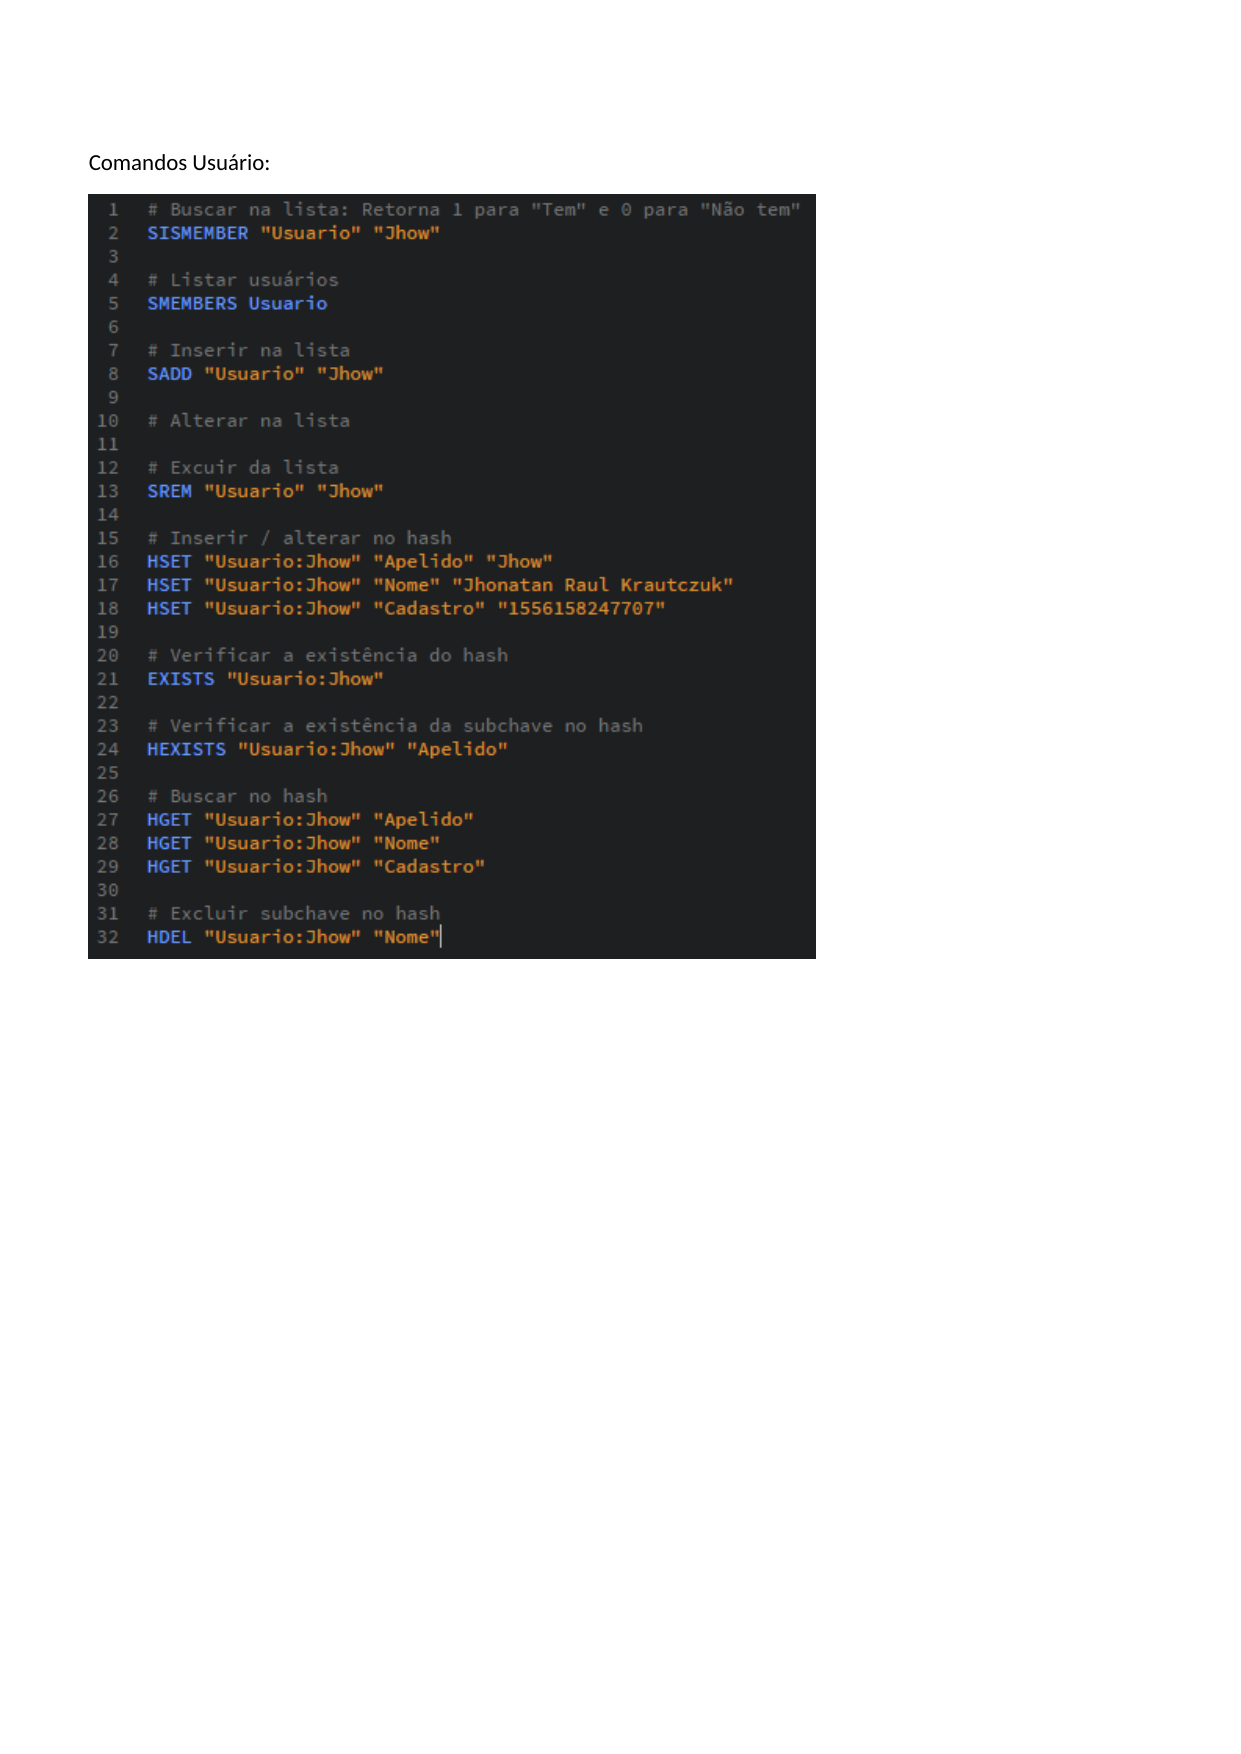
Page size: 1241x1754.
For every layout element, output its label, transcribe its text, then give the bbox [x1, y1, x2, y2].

text Comandos Usuário: [88, 148, 1063, 176]
picture [88, 194, 816, 959]
